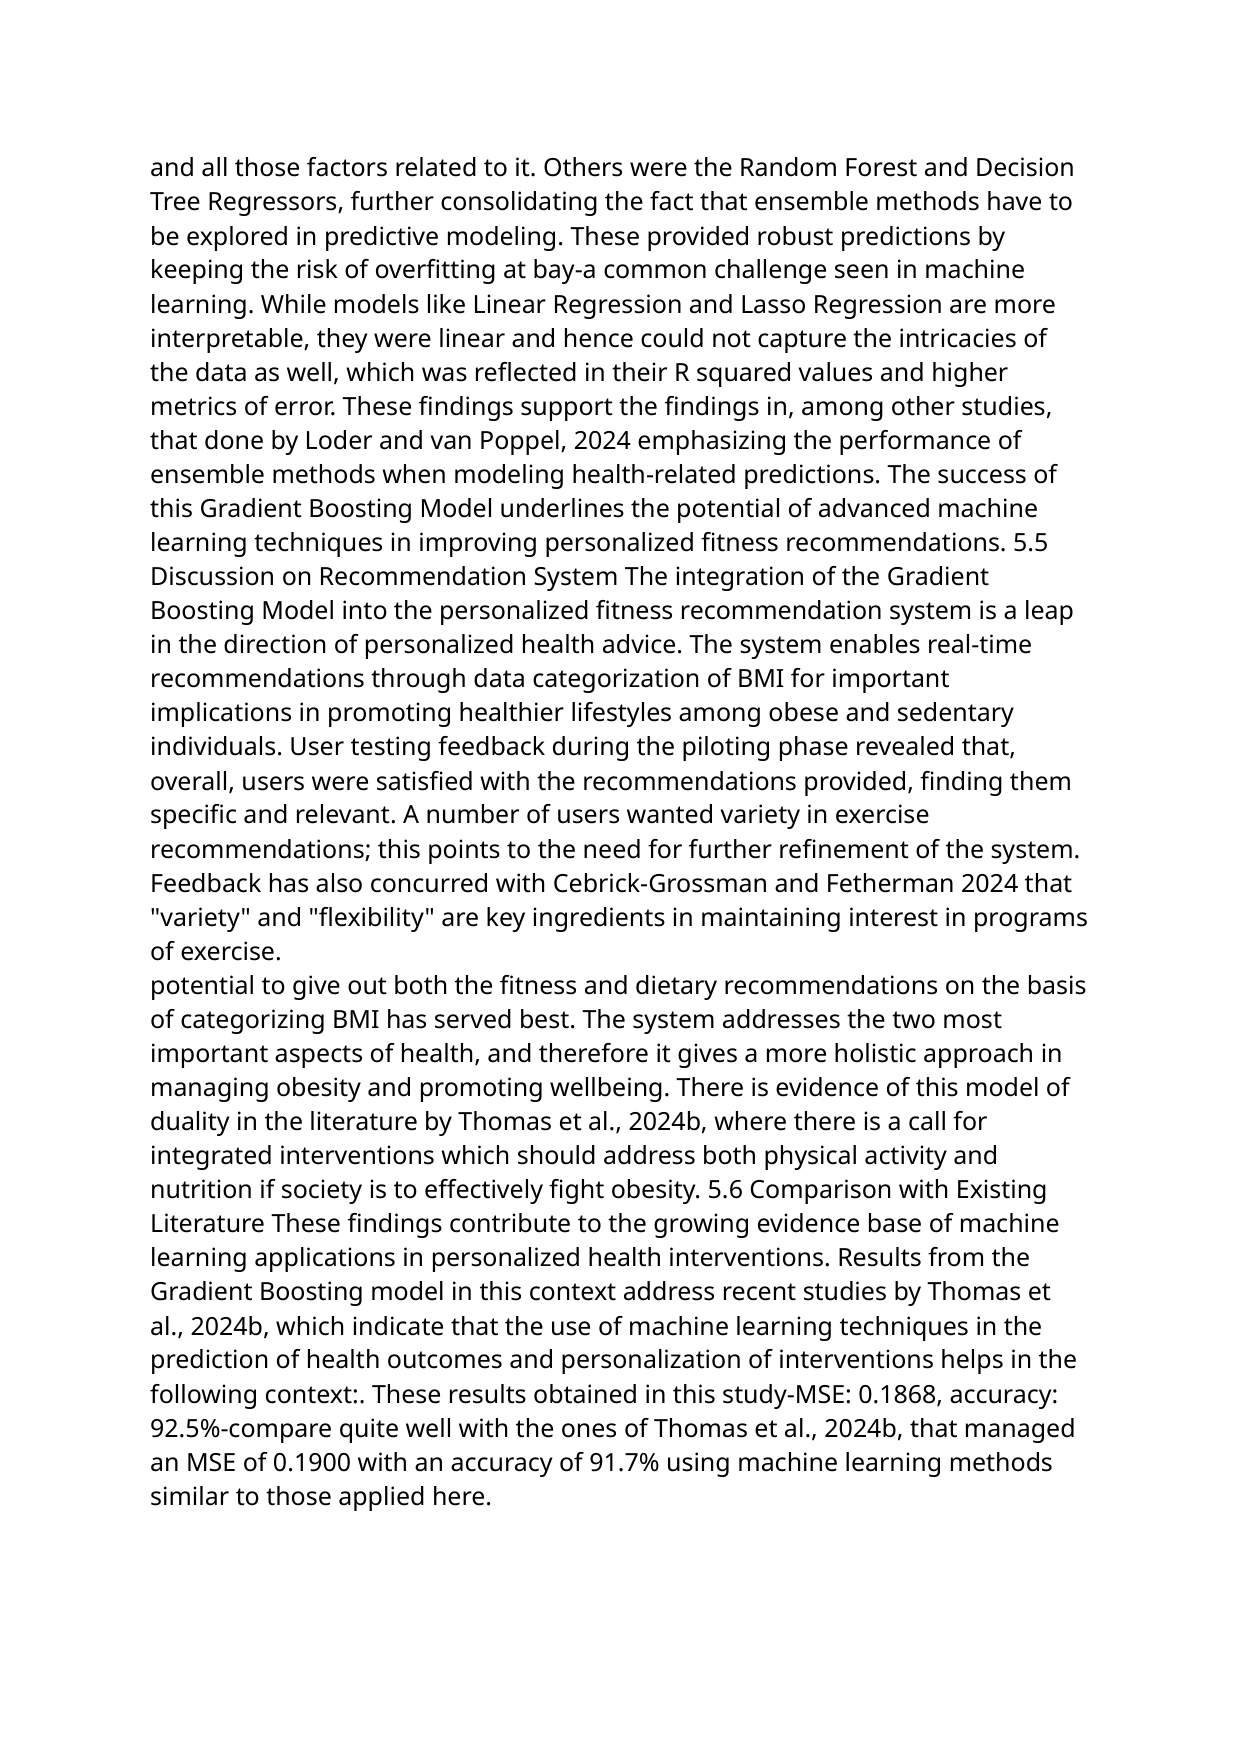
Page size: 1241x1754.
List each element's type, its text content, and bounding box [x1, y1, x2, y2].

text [150, 150, 1090, 967]
text potential to give out both the fitness and dietary recommendations on the basis of categorizing BMI has served best. The system addresses the two most important aspects of health, and therefore it gives a more holistic approach in managing obesity and promoting wellbeing. There is evidence of this model of duality in the literature by Thomas et al., 2024b, where there is a call for integrated interventions which should address both physical activity and nutrition if society is to effectively fight obesity. 5.6 Comparison with Existing Literature These findings contribute to the growing evidence base of machine learning applications in personalized health interventions. Results from the Gradient Boosting model in this context address recent studies by Thomas et al., 2024b, which indicate that the use of machine learning techniques in the prediction of health outcomes and personalization of interventions helps in the following context:. These results obtained in this study-MSE: 0.1868, accuracy: 92.5%-compare quite well with the ones of Thomas et al., 2024b, that managed an MSE of 0.1900 with an accuracy of 91.7% using machine learning methods similar to those applied here. [150, 967, 1090, 1512]
